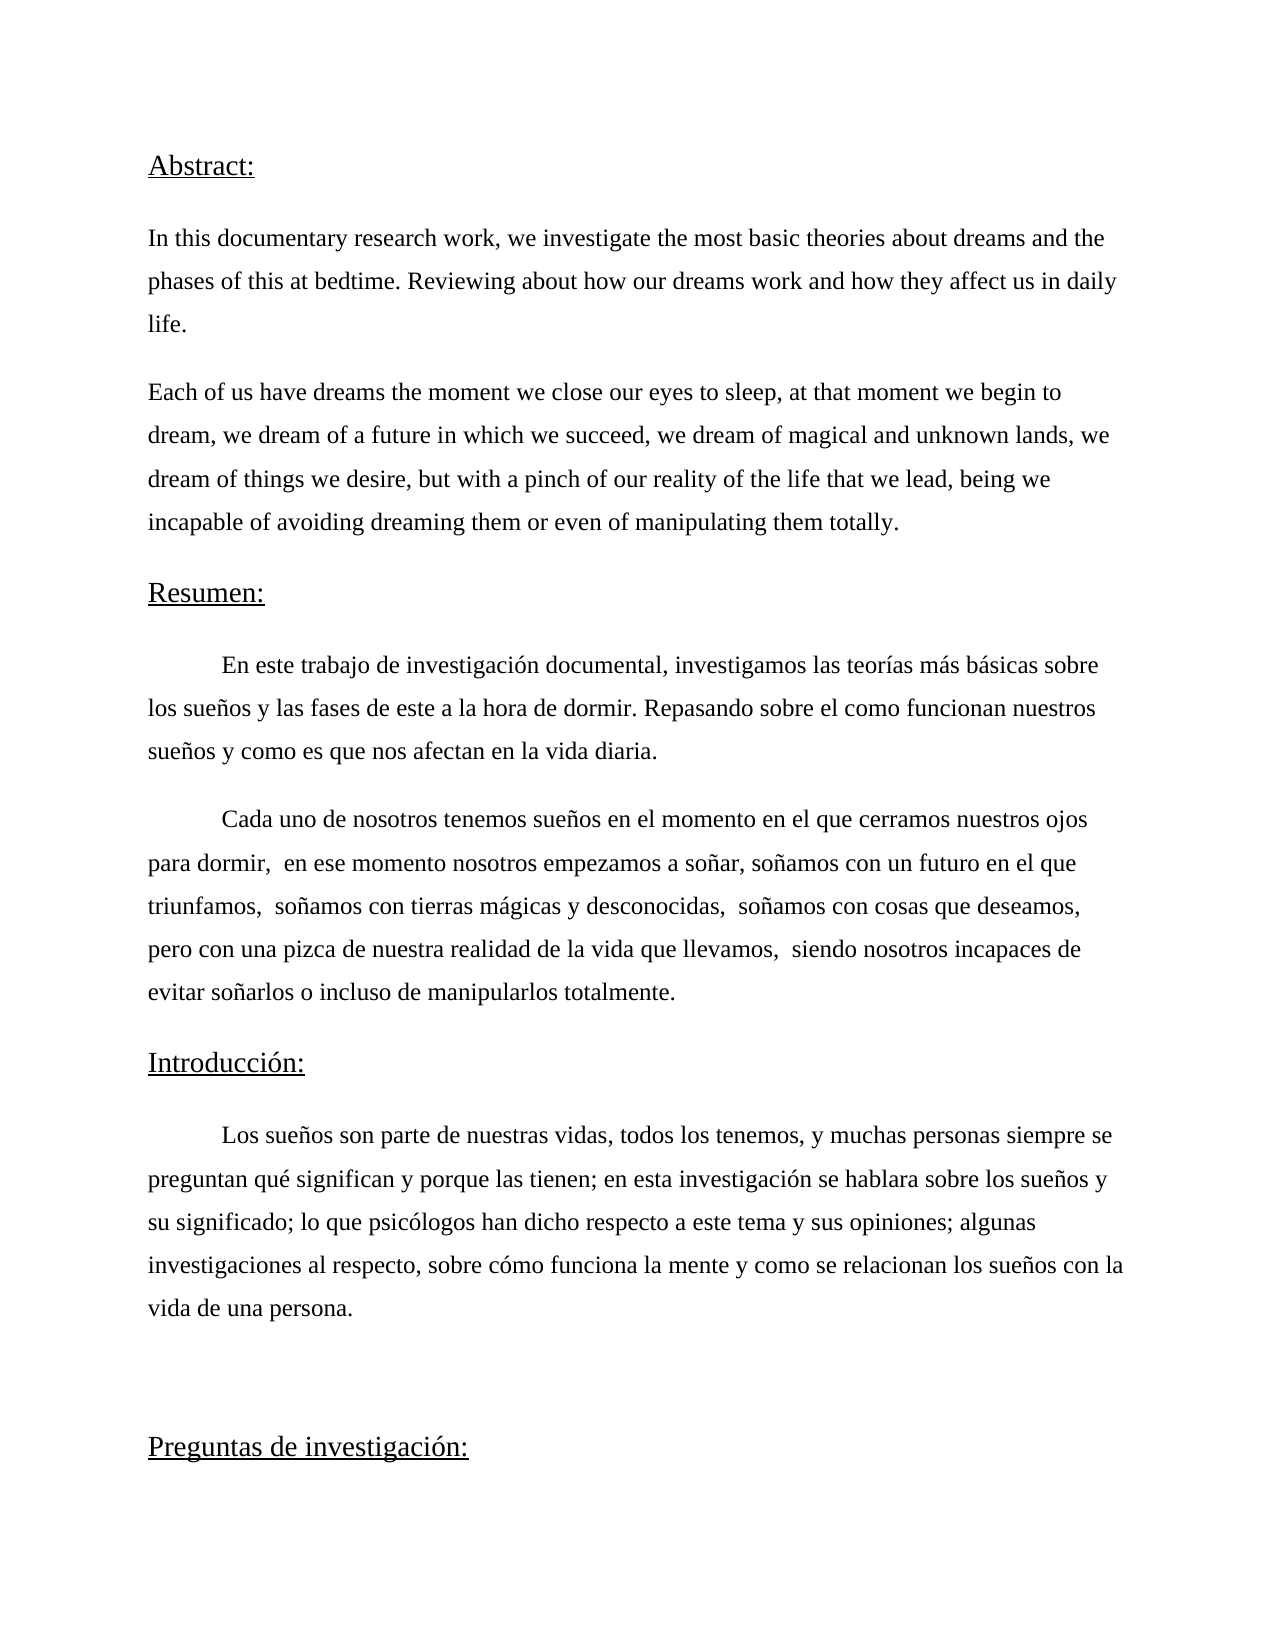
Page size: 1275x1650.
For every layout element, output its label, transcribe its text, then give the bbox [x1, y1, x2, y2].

text Los sueños son parte de nuestras vidas, todos los tenemos, y muchas personas siempre se preguntan qué significan y porque las tienen; en esta investigación se hablara sobre los sueños y su significado; lo que psicólogos han dicho respecto a este tema y sus opiniones; algunas investigaciones al respecto, sobre cómo funciona la mente y como se relacionan los sueños con la vida de una persona. [148, 1121, 1127, 1322]
text In this documentary research work, we investigate the most basic theories about dreams and the phases of this at bedtime. Reviewing about how our dreams work and how they affect us in daily life. [148, 223, 1127, 338]
text Cada uno de nosotros tenemos sueños en el momento en el que cerramos nuestros ojos para dormir, en ese momento nosotros empezamos a soñar, soñamos con un futuro en el que triunfamos, soñamos con tierras mágicas y desconocidas, soñamos con cosas que deseamos, pero con una pizca de nuestra realidad de la vida que llevamos, siendo nosotros incapaces de evitar soñarlos o incluso de manipularlos totalmente. [148, 804, 1127, 1006]
text Abstract: [148, 148, 1127, 181]
text En este trabajo de investigación documental, investigamos las teorías más básicas sobre los sueños y las fases de este a la hora de dormir. Repasando sobre el como funcionan nuestros sueños y como es que nos afectan en la vida diaria. [148, 650, 1127, 765]
text Resumen: [148, 575, 1127, 608]
text Introducción: [148, 1045, 1127, 1079]
text Each of us have dreams the moment we close our eyes to sleep, at that moment we begin to dream, we dream of a future in which we succeed, we dream of magical and unknown lands, we dream of things we desire, but with a pinch of our reality of the life that we lead, being we incapable of avoiding dreaming them or even of manipulating them totally. [148, 377, 1127, 536]
text Preguntas de investigación: [148, 1429, 1127, 1463]
